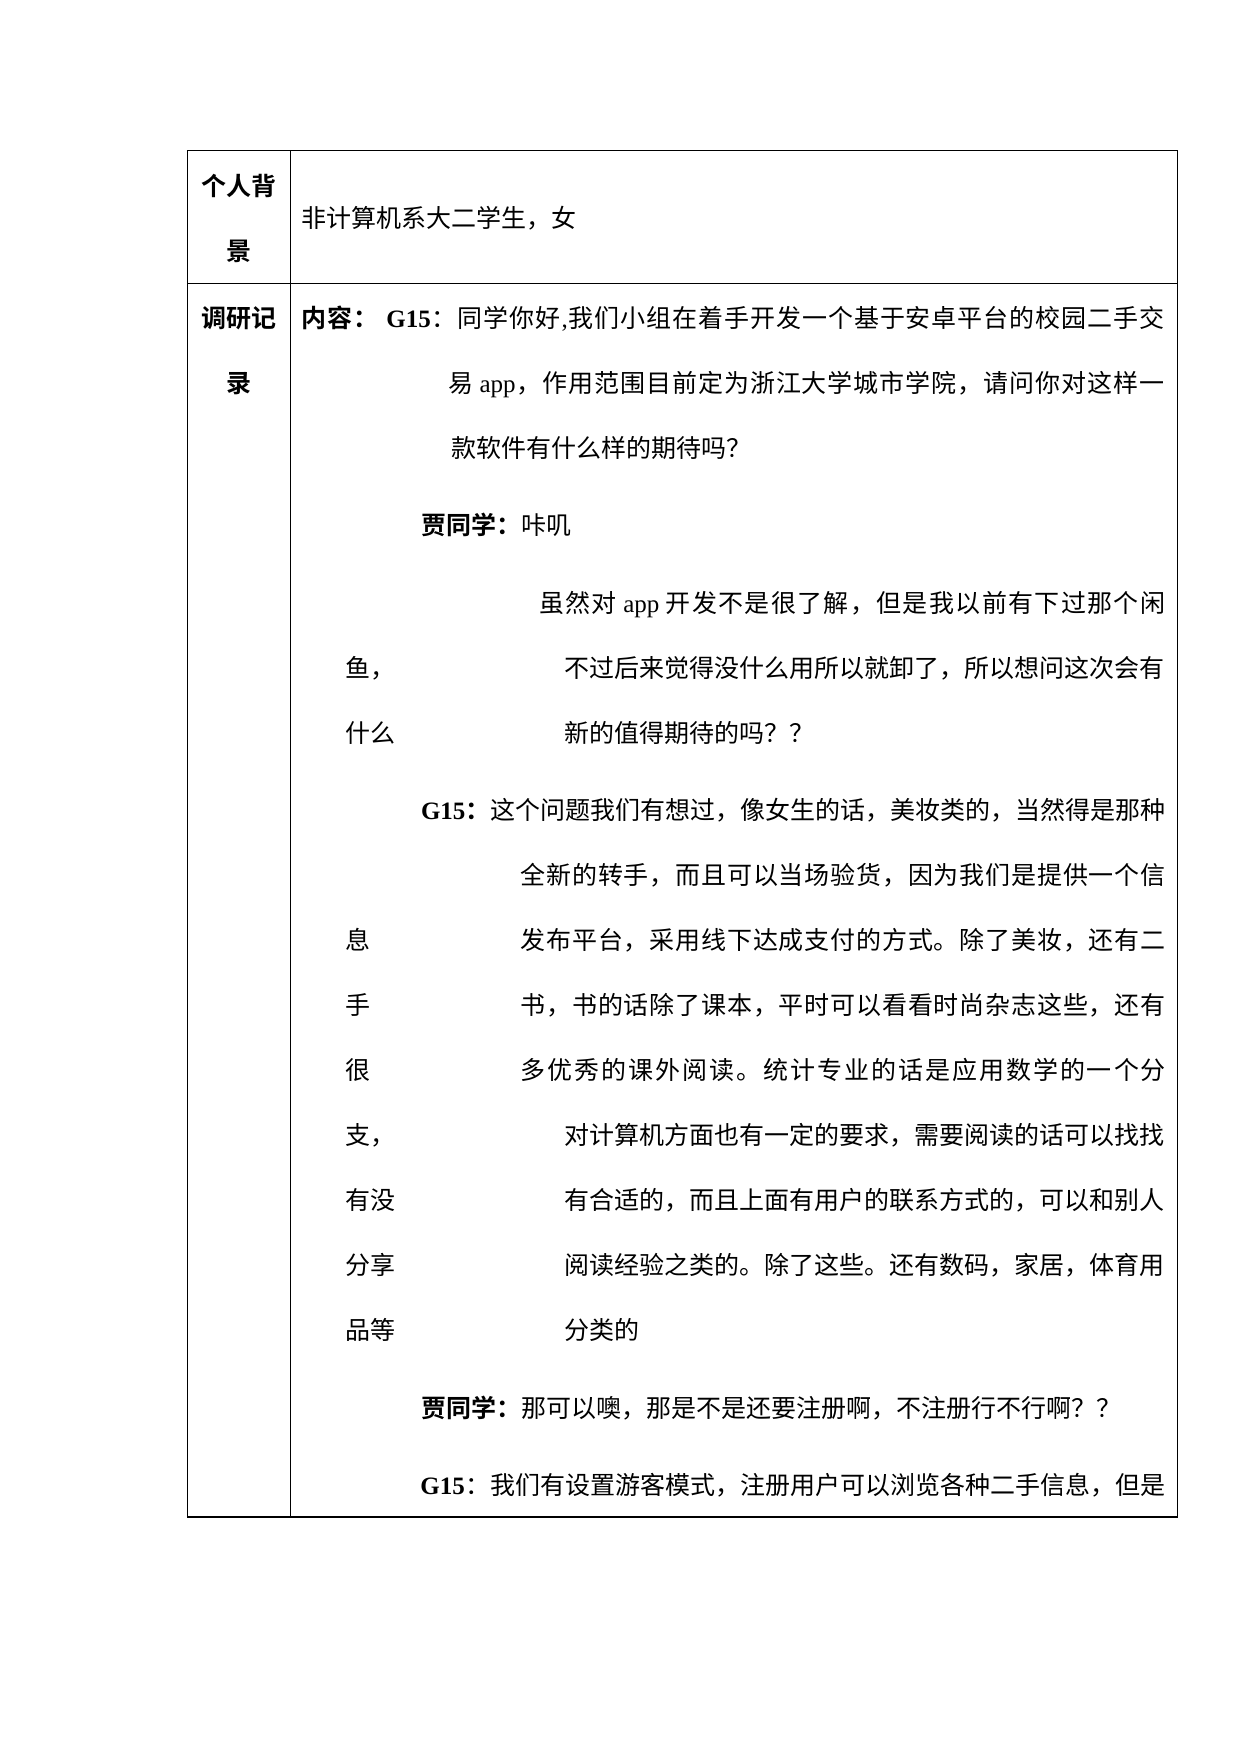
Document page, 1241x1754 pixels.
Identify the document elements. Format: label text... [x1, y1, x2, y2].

table_cell 非计算机系大二学生，女 [291, 151, 1177, 283]
table_cell 个人背景 [188, 151, 290, 283]
table_cell 调研记录 [188, 284, 290, 1516]
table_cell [291, 284, 1177, 1516]
